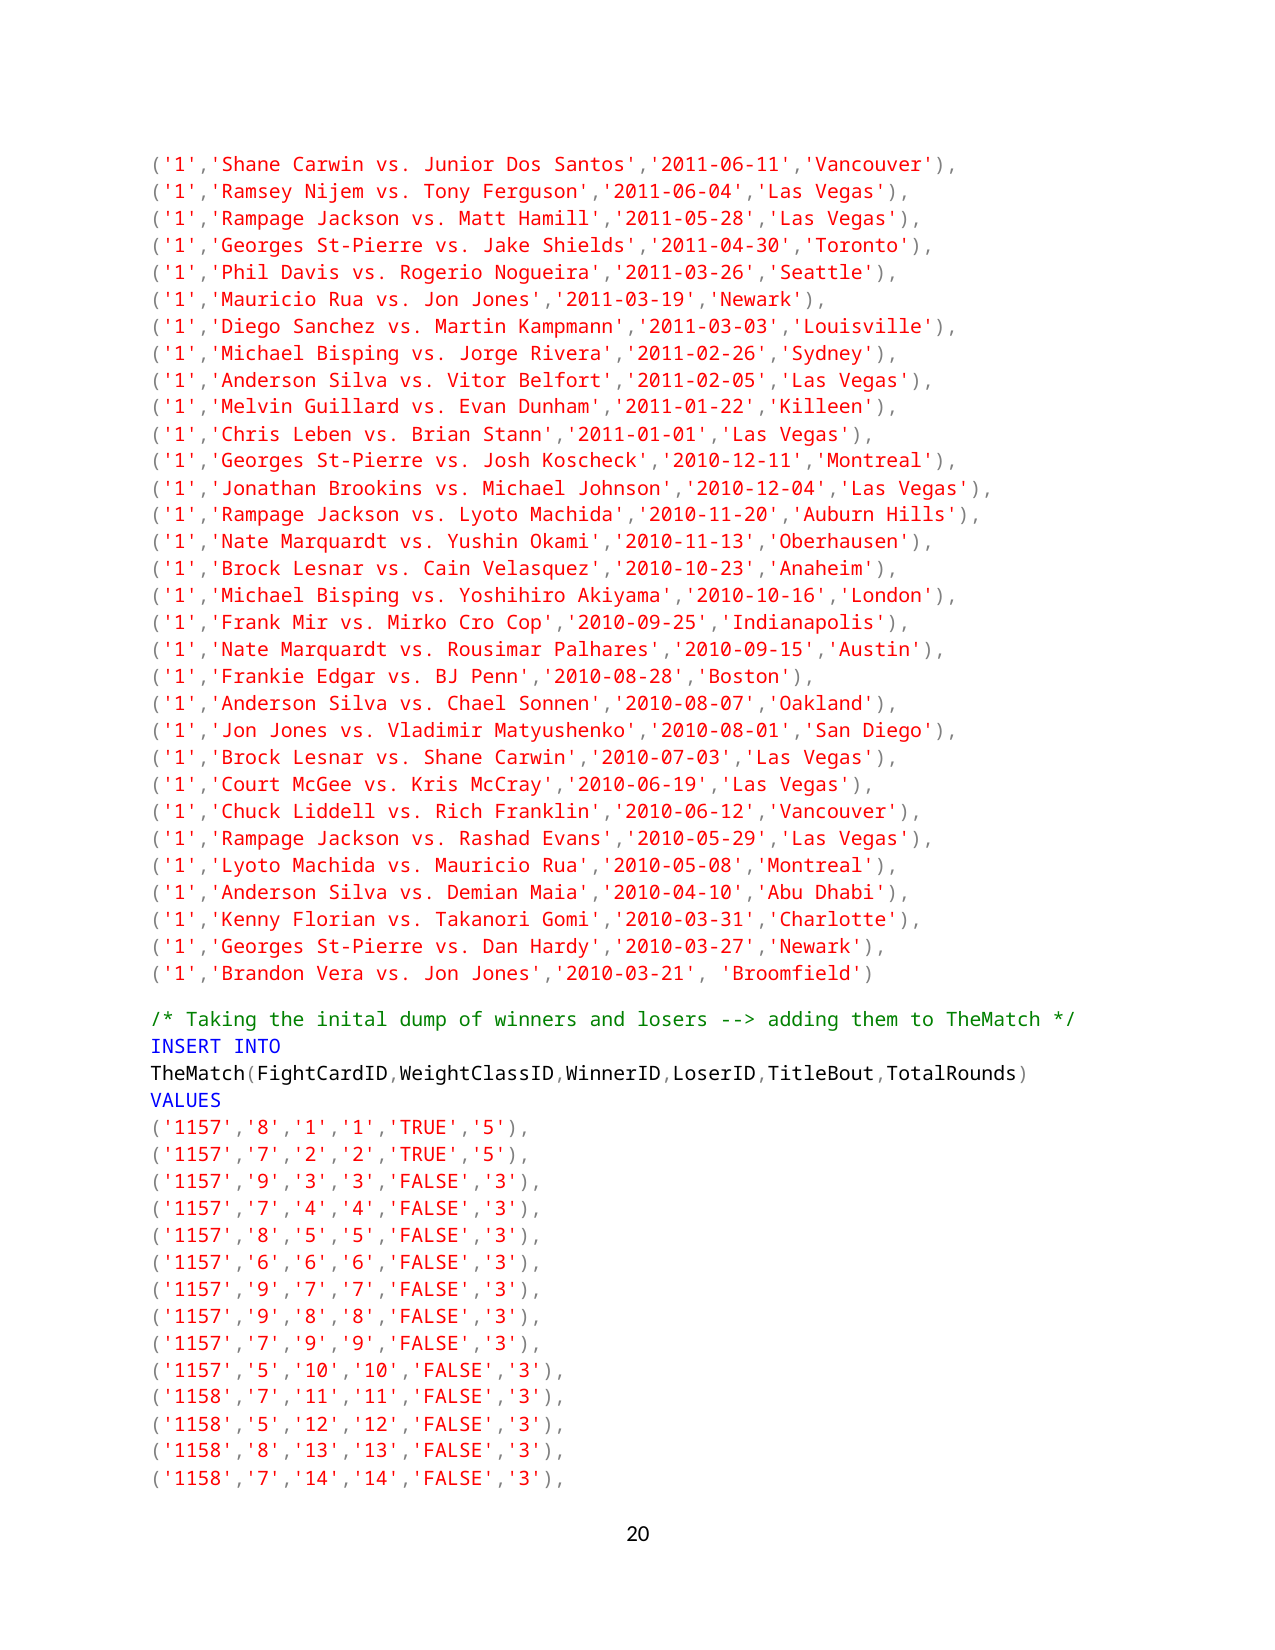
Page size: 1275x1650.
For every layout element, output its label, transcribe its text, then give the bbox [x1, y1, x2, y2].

text /* Taking the inital dump of winners and losers --> adding them to TheMatch */ [150, 1005, 1125, 1032]
text ('1','Michael Bisping vs. Yoshihiro Akiyama','2010-10-16','London'), [150, 582, 1125, 609]
text ('1','Jonathan Brookins vs. Michael Johnson','2010-12-04','Las Vegas'), [150, 474, 1125, 501]
text ('1','Mauricio Rua vs. Jon Jones','2011-03-19','Newark'), [150, 285, 1125, 312]
text ('1','Michael Bisping vs. Jorge Rivera','2011-02-26','Sydney'), [150, 339, 1125, 366]
text ('1','Rampage Jackson vs. Lyoto Machida','2010-11-20','Auburn Hills'), [150, 501, 1125, 528]
text ('1158','7','14','14','FALSE','3'), [150, 1464, 1125, 1491]
text ('1','Brock Lesnar vs. Shane Carwin','2010-07-03','Las Vegas'), [150, 743, 1125, 771]
text ('1','Georges St-Pierre vs. Josh Koscheck','2010-12-11','Montreal'), [150, 447, 1125, 474]
text ('1','Brock Lesnar vs. Cain Velasquez','2010-10-23','Anaheim'), [150, 555, 1125, 582]
text ('1','Jon Jones vs. Vladimir Matyushenko','2010-08-01','San Diego'), [150, 717, 1125, 743]
text ('1','Nate Marquardt vs. Yushin Okami','2010-11-13','Oberhausen'), [150, 528, 1125, 555]
text ('1','Anderson Silva vs. Chael Sonnen','2010-08-07','Oakland'), [150, 689, 1125, 717]
text ('1','Chris Leben vs. Brian Stann','2011-01-01','Las Vegas'), [150, 420, 1125, 447]
text ('1','Phil Davis vs. Rogerio Nogueira','2011-03-26','Seattle'), [150, 258, 1125, 285]
text ('1','Melvin Guillard vs. Evan Dunham','2011-01-22','Killeen'), [150, 393, 1125, 420]
text ('1','Frank Mir vs. Mirko Cro Cop','2010-09-25','Indianapolis'), [150, 609, 1125, 636]
text ('1157','5','10','10','FALSE','3'), [150, 1356, 1125, 1383]
text ('1157','8','1','1','TRUE','5'), [150, 1113, 1125, 1140]
text ('1','Anderson Silva vs. Demian Maia','2010-04-10','Abu Dhabi'), [150, 878, 1125, 905]
text ('1158','7','11','11','FALSE','3'), [150, 1383, 1125, 1410]
text ('1','Anderson Silva vs. Vitor Belfort','2011-02-05','Las Vegas'), [150, 366, 1125, 393]
text ('1157','7','9','9','FALSE','3'), [150, 1329, 1125, 1356]
text ('1157','9','7','7','FALSE','3'), [150, 1275, 1125, 1302]
text ('1','Chuck Liddell vs. Rich Franklin','2010-06-12','Vancouver'), [150, 797, 1125, 824]
text ('1157','7','4','4','FALSE','3'), [150, 1194, 1125, 1221]
text ('1','Georges St-Pierre vs. Jake Shields','2011-04-30','Toronto'), [150, 231, 1125, 258]
text ('1','Rampage Jackson vs. Matt Hamill','2011-05-28','Las Vegas'), [150, 204, 1125, 231]
text INSERT INTO TheMatch(FightCardID,WeightClassID,WinnerID,LoserID,TitleBout,TotalRounds) [150, 1032, 1125, 1086]
text ('1157','9','8','8','FALSE','3'), [150, 1302, 1125, 1329]
text ('1','Nate Marquardt vs. Rousimar Palhares','2010-09-15','Austin'), [150, 636, 1125, 663]
text ('1158','5','12','12','FALSE','3'), [150, 1410, 1125, 1437]
text ('1157','7','2','2','TRUE','5'), [150, 1140, 1125, 1167]
text VALUES [150, 1086, 1125, 1113]
text ('1','Court McGee vs. Kris McCray','2010-06-19','Las Vegas'), [150, 771, 1125, 797]
text ('1157','9','3','3','FALSE','3'), [150, 1167, 1125, 1194]
text ('1','Frankie Edgar vs. BJ Penn','2010-08-28','Boston'), [150, 663, 1125, 689]
text ('1','Diego Sanchez vs. Martin Kampmann','2011-03-03','Louisville'), [150, 312, 1125, 339]
text ('1','Shane Carwin vs. Junior Dos Santos','2011-06-11','Vancouver'), [150, 150, 1125, 177]
text ('1','Lyoto Machida vs. Mauricio Rua','2010-05-08','Montreal'), [150, 851, 1125, 878]
text ('1','Ramsey Nijem vs. Tony Ferguson','2011-06-04','Las Vegas'), [150, 177, 1125, 204]
text ('1157','8','5','5','FALSE','3'), [150, 1221, 1125, 1248]
text ('1','Brandon Vera vs. Jon Jones','2010-03-21', 'Broomfield') [150, 959, 1125, 986]
text ('1157','6','6','6','FALSE','3'), [150, 1248, 1125, 1275]
text ('1','Kenny Florian vs. Takanori Gomi','2010-03-31','Charlotte'), [150, 905, 1125, 932]
text ('1','Georges St-Pierre vs. Dan Hardy','2010-03-27','Newark'), [150, 932, 1125, 959]
text ('1','Rampage Jackson vs. Rashad Evans','2010-05-29','Las Vegas'), [150, 824, 1125, 851]
text ('1158','8','13','13','FALSE','3'), [150, 1437, 1125, 1464]
